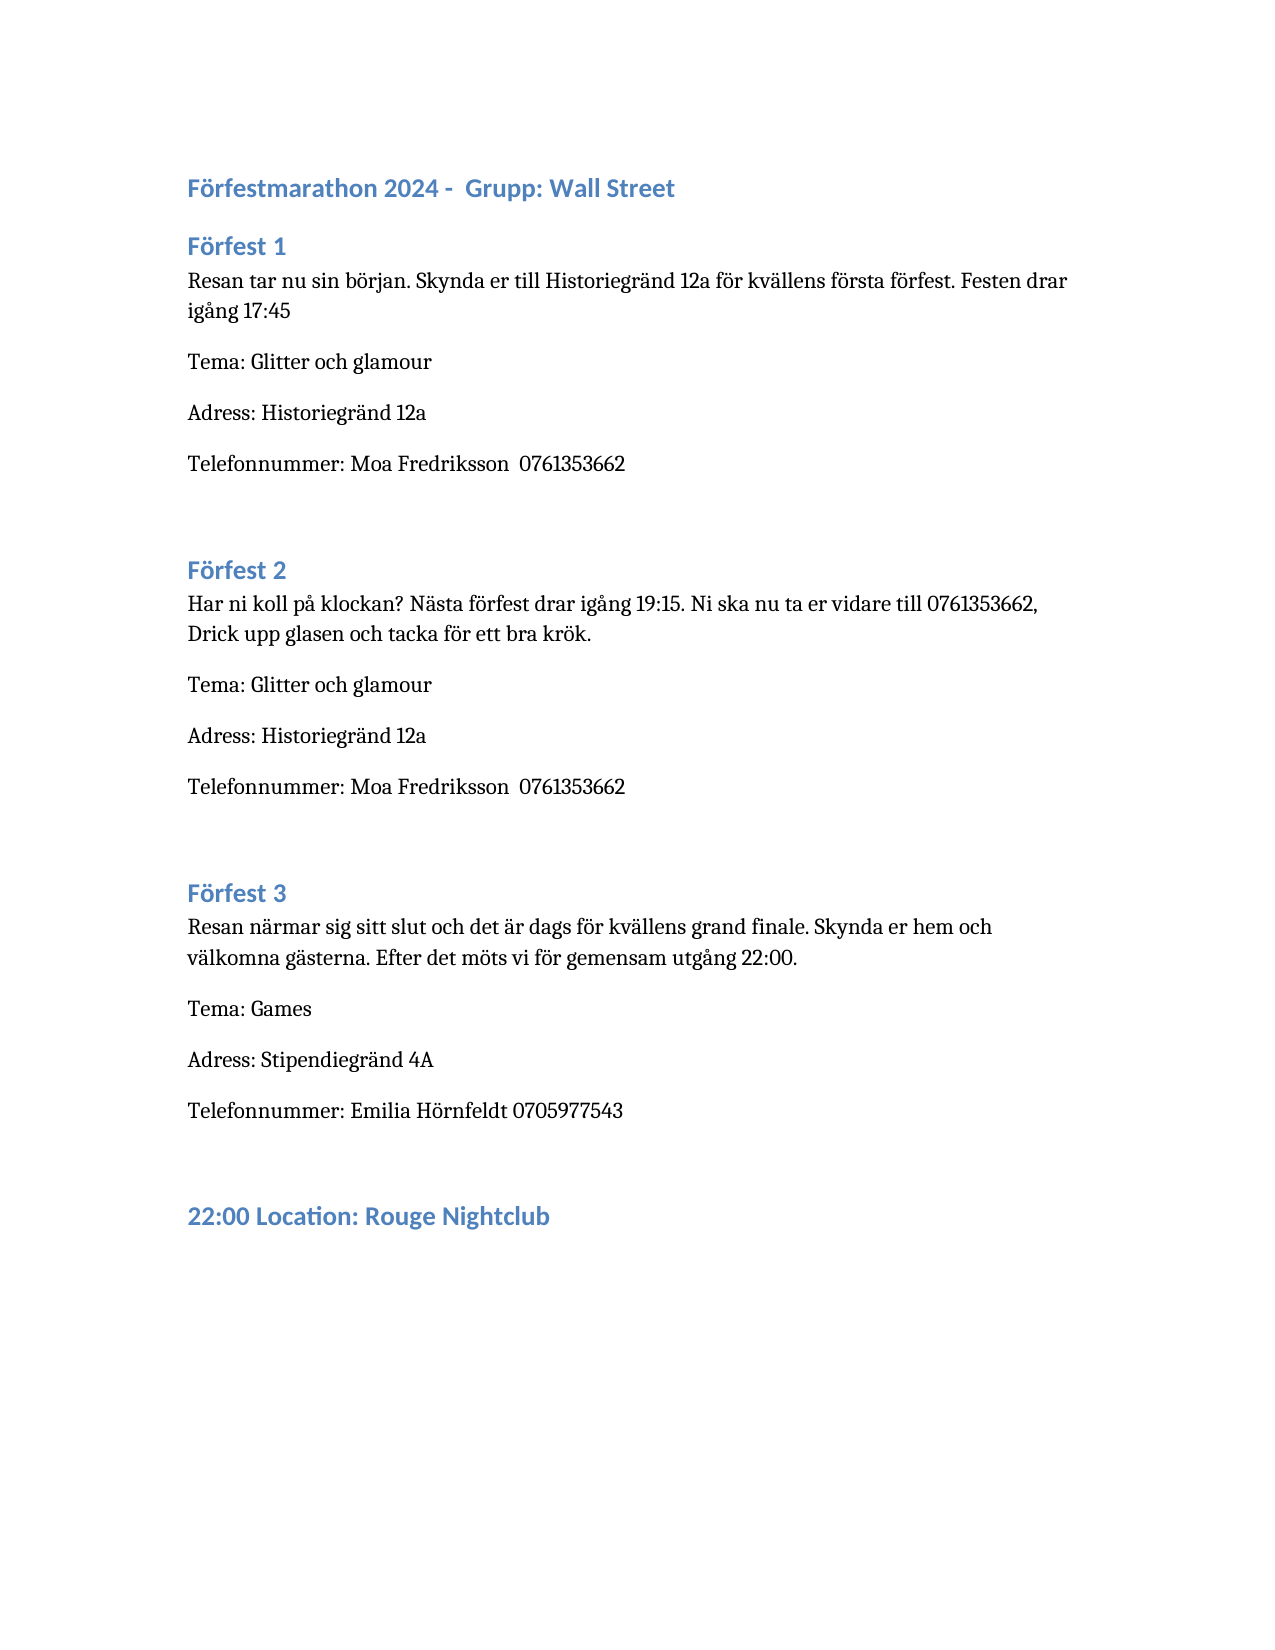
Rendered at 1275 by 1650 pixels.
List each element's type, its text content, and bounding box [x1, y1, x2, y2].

text Telefonnummer: Emilia Hörnfeldt 0705977543 [187, 1097, 1087, 1124]
text Resan tar nu sin början. Skynda er till Historiegränd 12a för kvällens första förfest. Festen drar igång 17:45 [187, 267, 1087, 324]
text Resan närmar sig sitt slut och det är dags för kvällens grand finale. Skynda er hem och välkomna gästerna. Efter det möts vi för gemensam utgång 22:00. [187, 914, 1087, 971]
subtitle 22:00 Location: Rouge Nightclub [187, 1199, 1087, 1233]
text Tema: Glitter och glamour [187, 672, 1087, 698]
text Tema: Games [187, 995, 1087, 1022]
text Tema: Glitter och glamour [187, 349, 1087, 375]
text Adress: Historiegränd 12a [187, 400, 1087, 426]
subtitle Förfest 1 [187, 229, 1087, 263]
text Adress: Historiegränd 12a [187, 723, 1087, 749]
text Adress: Stipendiegränd 4A [187, 1046, 1087, 1073]
text Telefonnummer: Moa Fredriksson 0761353662 [187, 451, 1087, 477]
subtitle Förfest 2 [187, 553, 1087, 586]
subtitle Förfestmarathon 2024 - Grupp: Wall Street [187, 171, 1087, 204]
text Telefonnummer: Moa Fredriksson 0761353662 [187, 774, 1087, 801]
text Har ni koll på klockan? Nästa förfest drar igång 19:15. Ni ska nu ta er vidare till 0761353662, Drick upp glasen och tacka för ett bra krök. [187, 591, 1087, 647]
subtitle Förfest 3 [187, 876, 1087, 909]
